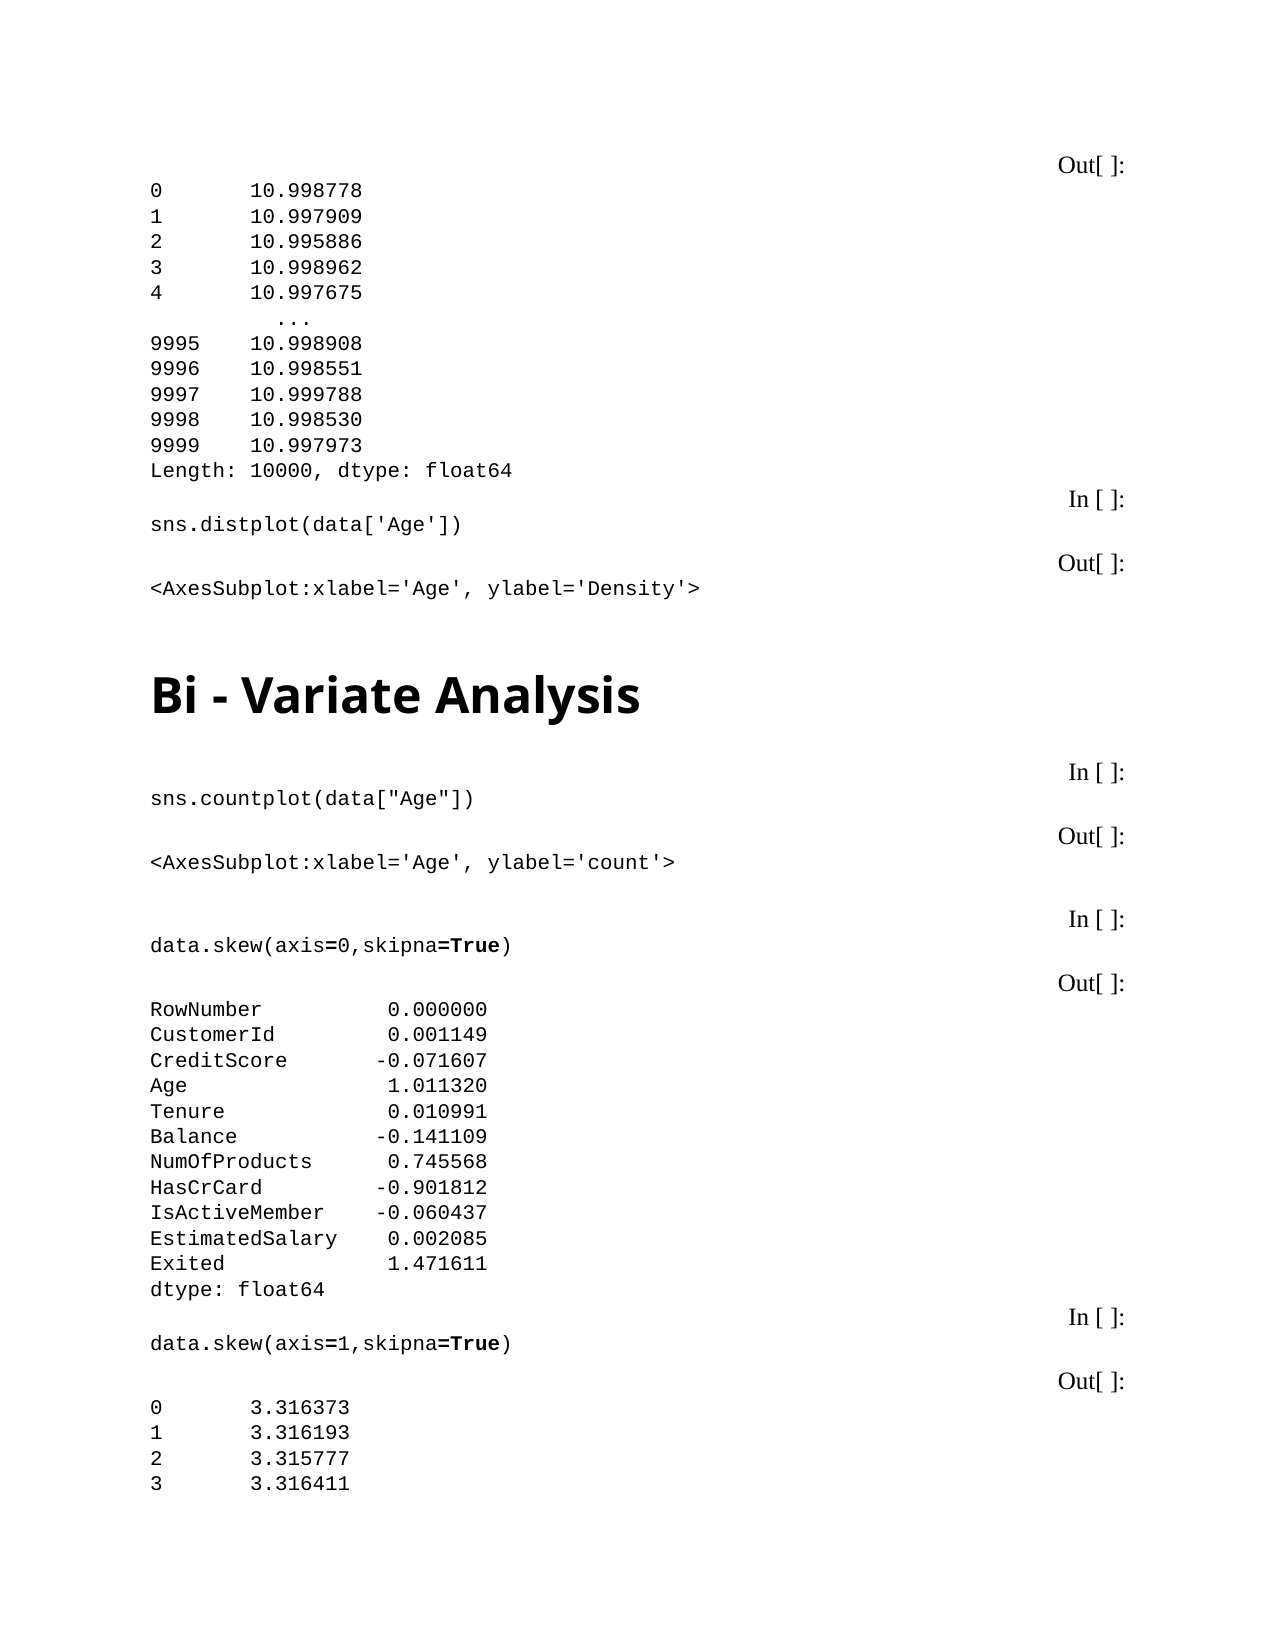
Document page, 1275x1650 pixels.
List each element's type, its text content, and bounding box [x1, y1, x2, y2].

text 9996 10.998551 [150, 357, 1125, 382]
text 2 3.315777 [150, 1446, 1125, 1471]
text 2 10.995886 [150, 229, 1125, 255]
text In [ ]: [150, 904, 1125, 933]
text In [ ]: [150, 757, 1125, 786]
text 4 10.997675 [150, 280, 1125, 306]
text Balance -0.141109 [150, 1124, 1125, 1150]
text 0 3.316373 [150, 1395, 1125, 1421]
text Out[ ]: [150, 821, 1125, 850]
text Out[ ]: [150, 150, 1125, 179]
text Out[ ]: [150, 968, 1125, 997]
text <AxesSubplot:xlabel='Age', ylabel='Density'> [150, 577, 1125, 602]
text Out[ ]: [150, 1366, 1125, 1395]
text 9999 10.997973 [150, 433, 1125, 458]
text EstimatedSalary 0.002085 [150, 1226, 1125, 1251]
text 3 3.316411 [150, 1471, 1125, 1497]
text Bi - Variate Analysis [150, 660, 1125, 728]
text sns.distplot(data['Age']) [150, 512, 1125, 538]
text Out[ ]: [150, 548, 1125, 577]
text HasCrCard -0.901812 [150, 1175, 1125, 1201]
text RowNumber 0.000000 [150, 997, 1125, 1023]
text 0 10.998778 [150, 179, 1125, 204]
text 3 10.998962 [150, 255, 1125, 280]
text NumOfProducts 0.745568 [150, 1150, 1125, 1175]
text Tenure 0.010991 [150, 1099, 1125, 1124]
text 1 3.316193 [150, 1421, 1125, 1446]
text 1 10.997909 [150, 204, 1125, 229]
text data.skew(axis=1,skipna=True) [150, 1331, 1125, 1356]
text CustomerId 0.001149 [150, 1023, 1125, 1048]
text 9998 10.998530 [150, 407, 1125, 433]
text data.skew(axis=0,skipna=True) [150, 933, 1125, 958]
text sns.countplot(data["Age"]) [150, 786, 1125, 811]
text In [ ]: [150, 484, 1125, 512]
text CreditScore -0.071607 [150, 1048, 1125, 1073]
text dtype: float64 [150, 1277, 1125, 1302]
text Length: 10000, dtype: float64 [150, 458, 1125, 484]
text Exited 1.471611 [150, 1251, 1125, 1277]
text Age 1.011320 [150, 1073, 1125, 1099]
text ... [150, 306, 1125, 331]
text 9997 10.999788 [150, 382, 1125, 407]
text IsActiveMember -0.060437 [150, 1201, 1125, 1226]
text <AxesSubplot:xlabel='Age', ylabel='count'> [150, 850, 1125, 876]
text In [ ]: [150, 1302, 1125, 1331]
text 9995 10.998908 [150, 331, 1125, 357]
